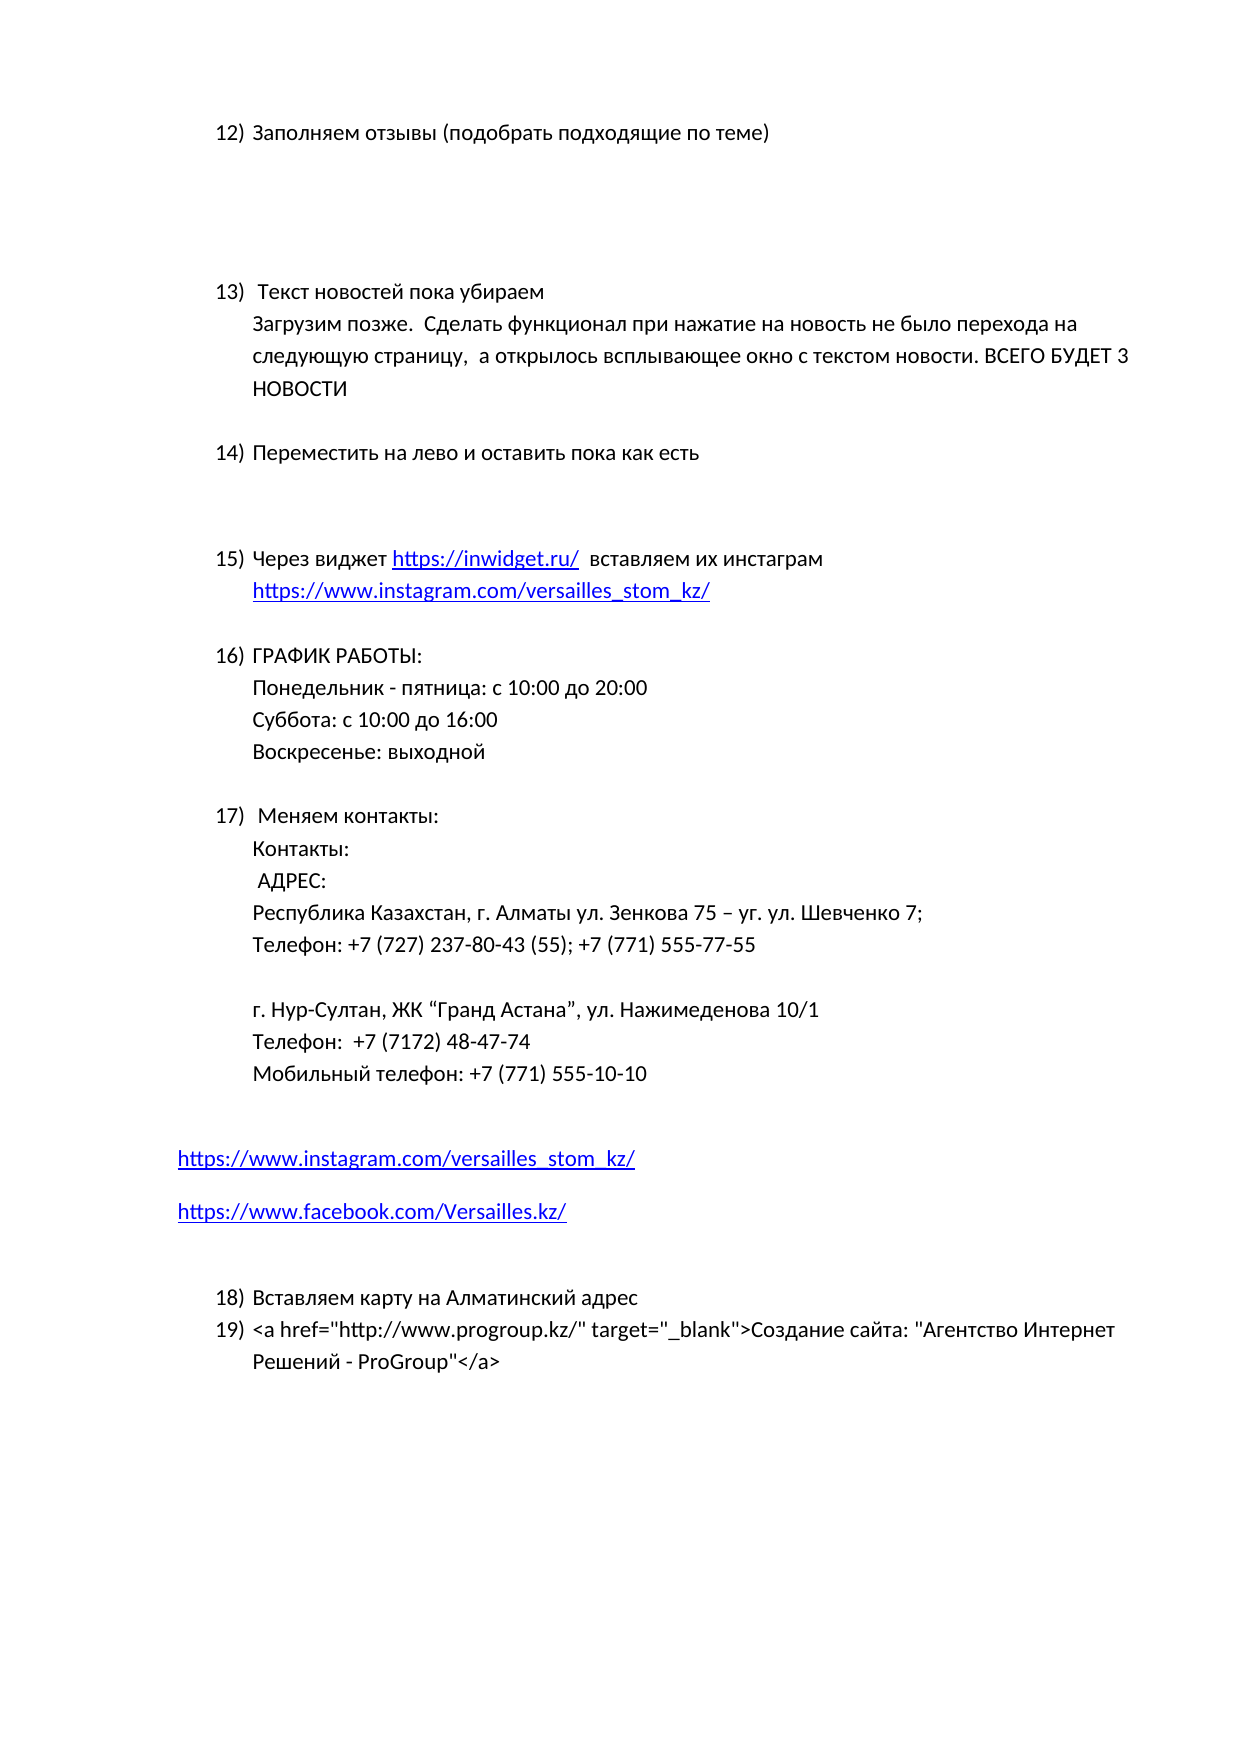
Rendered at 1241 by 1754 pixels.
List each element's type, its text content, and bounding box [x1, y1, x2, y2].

list Меняем контакты: [215, 802, 1152, 830]
list Мобильный телефон: +7 (771) 555-10-10 [252, 1059, 1152, 1087]
text https://www.facebook.com/Versailles.kz/ [177, 1197, 1152, 1225]
list Понедельник - пятница: с 10:00 до 20:00 [252, 673, 1152, 701]
text https://www.instagram.com/versailles_stom_kz/ [177, 1112, 1152, 1172]
list Телефон: +7 (7172) 48-47-74 [252, 1027, 1152, 1055]
list <a href="http://www.progroup.kz/" target="_blank">Создание сайта: "Агентство Интернет Решений - ProGroup"</a> [215, 1315, 1152, 1375]
list Текст новостей пока убираем [215, 277, 1152, 305]
list Через виджет https://inwidget.ru/ вставляем их инстаграм https://www.instagram.com/versailles_stom_kz/ [215, 544, 1152, 604]
list Контакты: [252, 834, 1152, 862]
list ГРАФИК РАБОТЫ: [215, 641, 1152, 669]
list Заполняем отзывы (подобрать подходящие по теме) [215, 118, 1152, 146]
list Суббота: с 10:00 до 16:00 [252, 705, 1152, 733]
list Переместить на лево и оставить пока как есть [215, 438, 1152, 466]
list Телефон: +7 (727) 237-80-43 (55); +7 (771) 555-77-55 [252, 930, 1152, 991]
list Вставляем карту на Алматинский адрес [215, 1283, 1152, 1311]
list Республика Казахстан, г. Алматы ул. Зенкова 75 – уг. ул. Шевченко 7; [252, 898, 1152, 926]
list г. Нур-Султан, ЖК “Гранд Астана”, ул. Нажимеденова 10/1 [252, 995, 1152, 1023]
list Загрузим позже. Сделать функционал при нажатие на новость не было перехода на следующую страницу, а открылось всплывающее окно с текстом новости. ВСЕГО БУДЕТ 3 НОВОСТИ [252, 309, 1152, 402]
list АДРЕС: [252, 866, 1152, 894]
list Воскресенье: выходной [252, 737, 1152, 765]
